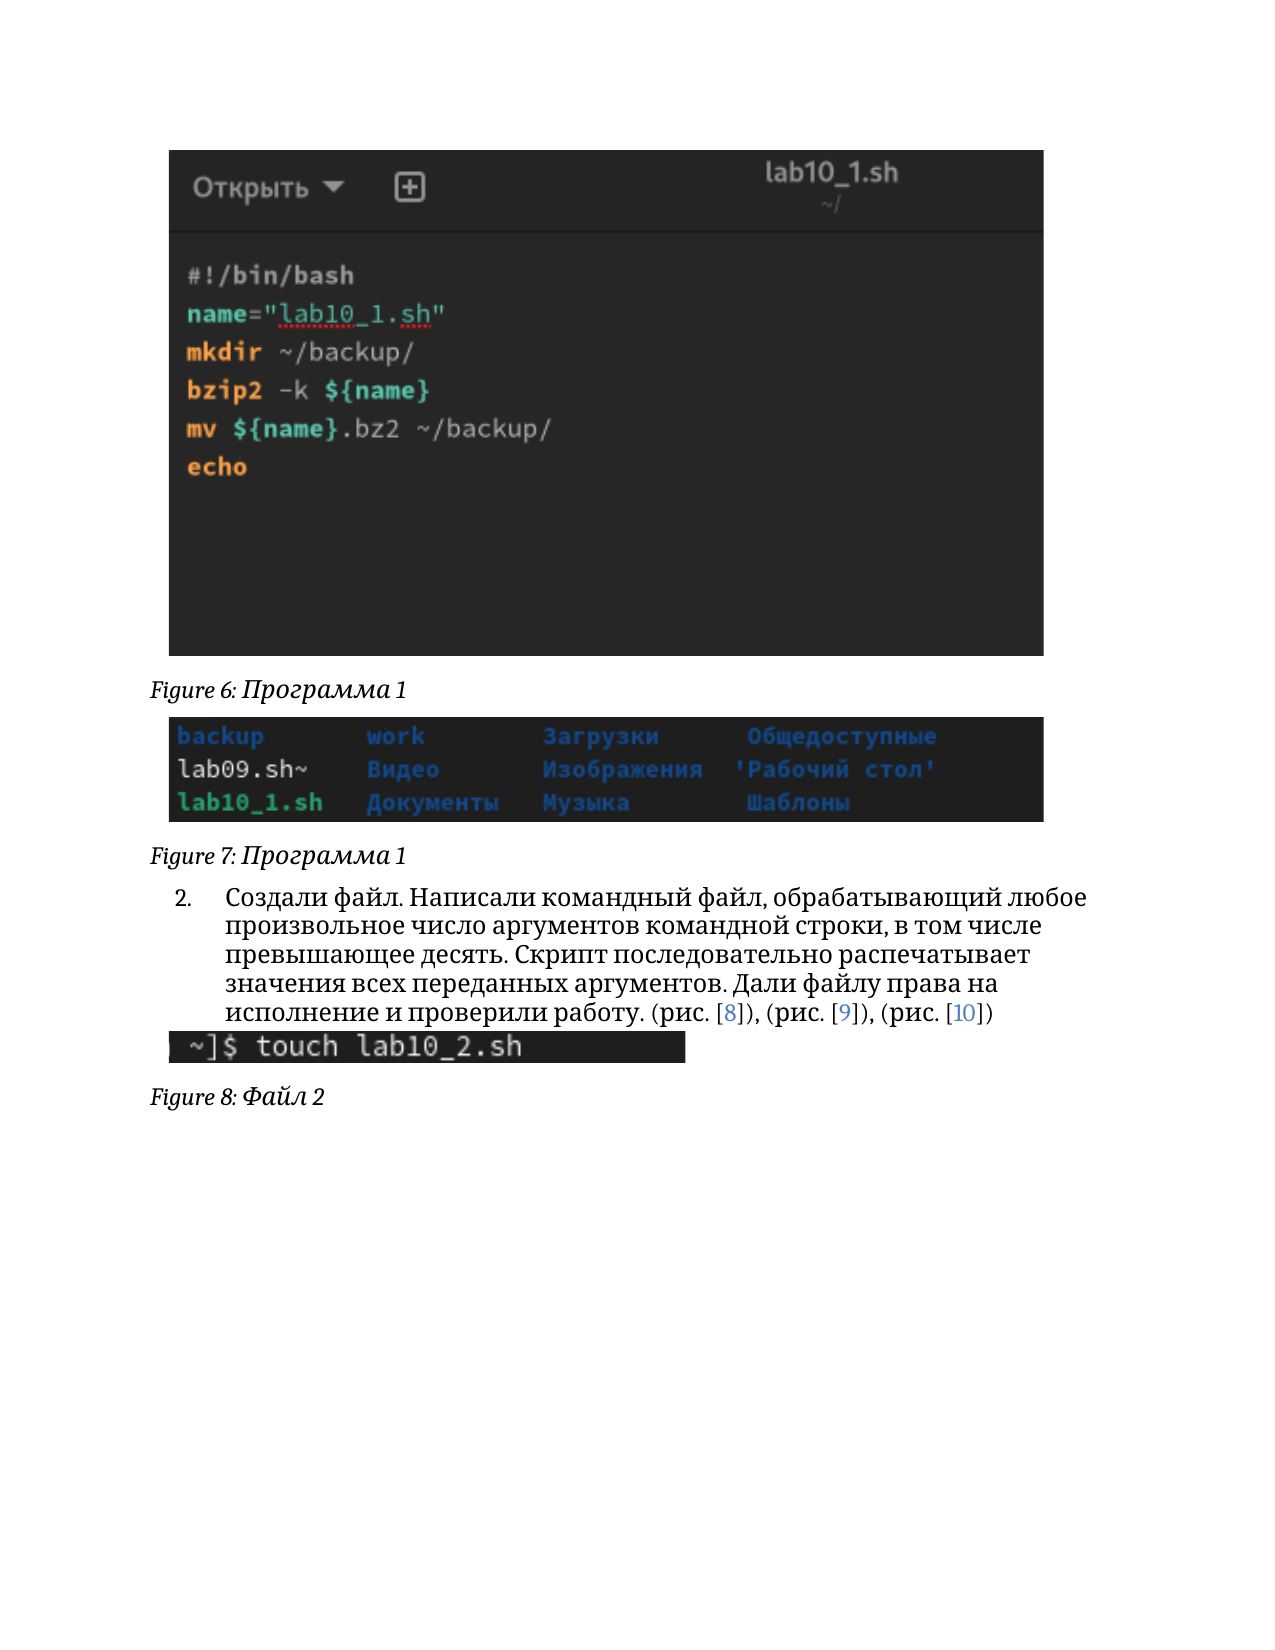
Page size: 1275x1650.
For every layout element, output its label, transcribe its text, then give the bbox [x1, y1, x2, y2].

picture [168, 1031, 686, 1063]
text Figure 7: Программа 1 [150, 842, 1125, 871]
text Figure 8: Файл 2 [150, 1083, 1125, 1112]
picture [168, 150, 1044, 656]
list Создали файл. Написали командный файл, обрабатывающий любое произвольное число аргументов командной строки, в том числе превышающее десять. Скрипт последовательно распечатывает значения всех переданных аргументов. Дали файлу права на исполнение и проверили работу. (рис. [8]), (рис. [9]), (рис. [10]) [175, 883, 1125, 1027]
picture [168, 717, 1044, 822]
text Figure 6: Программа 1 [150, 676, 1125, 705]
